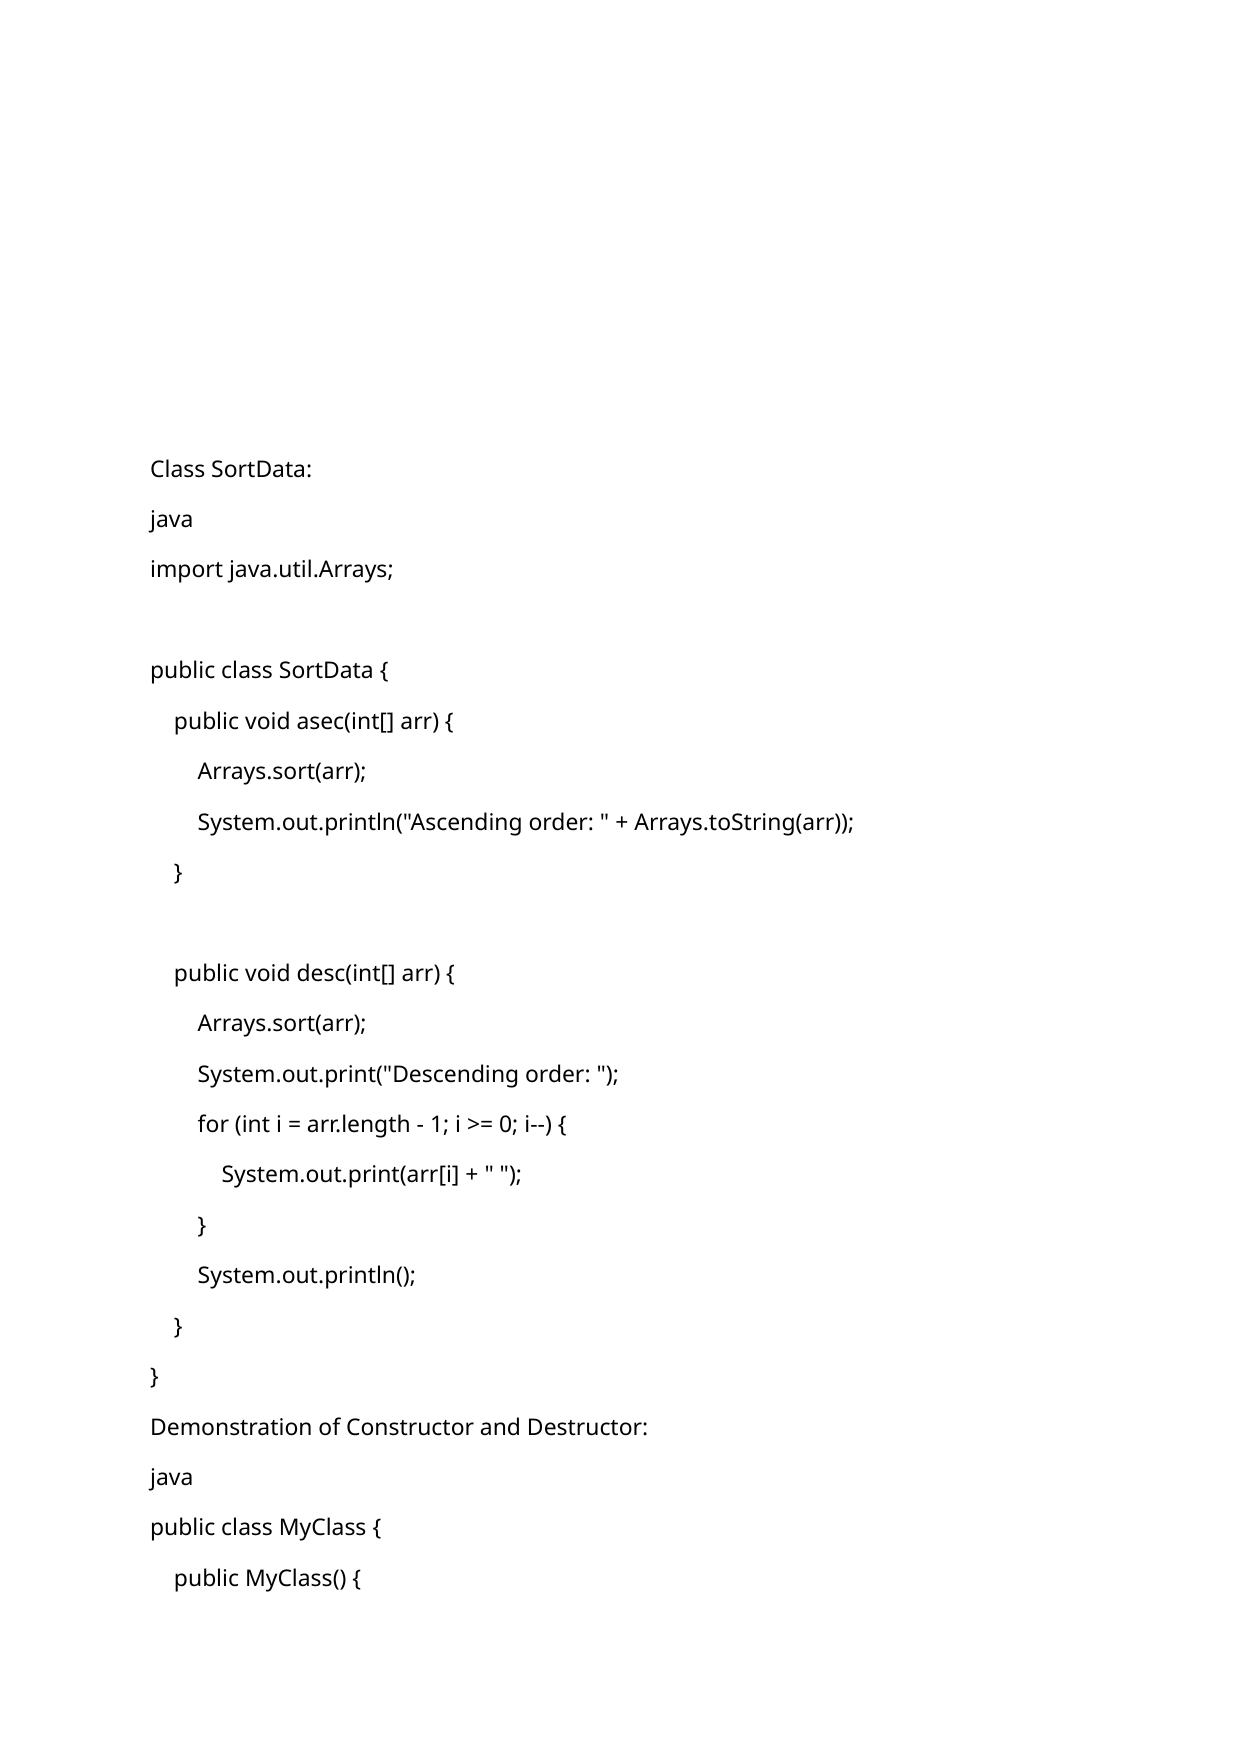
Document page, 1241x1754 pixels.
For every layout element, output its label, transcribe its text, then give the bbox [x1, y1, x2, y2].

text public class SortData { [150, 654, 1090, 685]
text public MyClass() { [150, 1562, 1090, 1593]
text System.out.println("Ascending order: " + Arrays.toString(arr)); [150, 805, 1090, 837]
text } [150, 1309, 1090, 1341]
text } [150, 856, 1090, 887]
text import java.util.Arrays; [150, 553, 1090, 584]
text Demonstration of Constructor and Destructor: [150, 1410, 1090, 1442]
text for (int i = arr.length - 1; i >= 0; i--) { [150, 1108, 1090, 1139]
text public void asec(int[] arr) { [150, 704, 1090, 736]
text Class SortData: [150, 452, 1090, 484]
text } [150, 1209, 1090, 1240]
text System.out.print(arr[i] + " "); [150, 1158, 1090, 1189]
text java [150, 1461, 1090, 1492]
text } [150, 1360, 1090, 1391]
text Arrays.sort(arr); [150, 1007, 1090, 1038]
text System.out.print("Descending order: "); [150, 1057, 1090, 1089]
text public class MyClass { [150, 1511, 1090, 1542]
text System.out.println(); [150, 1259, 1090, 1290]
text Arrays.sort(arr); [150, 755, 1090, 786]
text public void desc(int[] arr) { [150, 957, 1090, 988]
text java [150, 503, 1090, 534]
